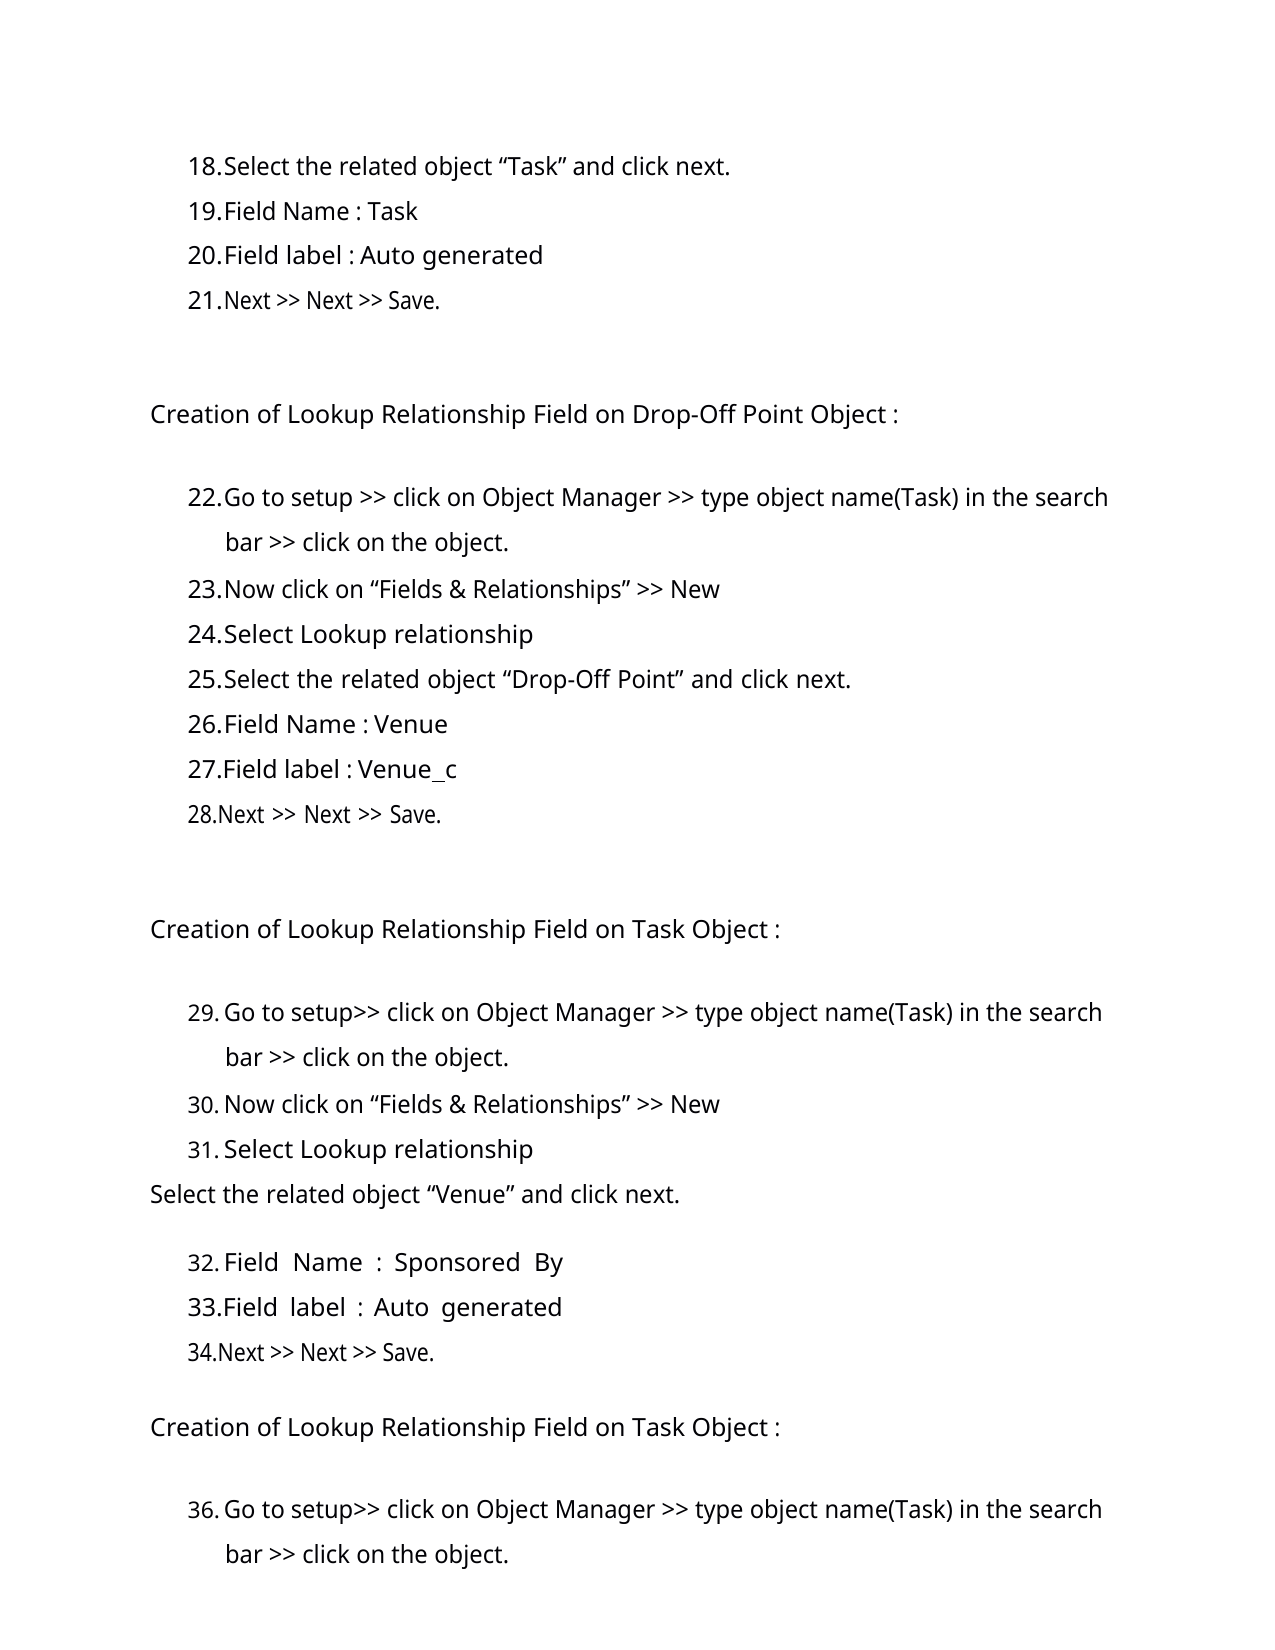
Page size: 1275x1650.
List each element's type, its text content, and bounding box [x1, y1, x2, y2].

text Select the related object “Venue” and click next. [150, 1176, 1214, 1210]
list Field Name : Task [187, 193, 1214, 227]
list Select Lookup relationship [187, 1131, 1214, 1165]
list Go to setup >> click on Object Manager >> type object name(Task) in the search bar >> click on the object. [187, 479, 1118, 559]
list Go to setup>> click on Object Manager >> type object name(Task) in the search bar >> click on the object. [187, 994, 1112, 1073]
list Field Name : Sponsored By 33.Field label : Auto generated 34.Next >> Next >> Save. [187, 1244, 563, 1369]
list Next >> Next >> Save. [187, 283, 1214, 317]
text Creation of Lookup Relationship Field on Task Object : [150, 1410, 1214, 1444]
list Select the related object “Task” and click next. [187, 148, 1214, 182]
list Select Lookup relationship [187, 617, 1214, 651]
text Creation of Lookup Relationship Field on Drop-Off Point Object : [150, 397, 1214, 431]
list Now click on “Fields & Relationships” >> New [187, 572, 1214, 606]
list Go to setup>> click on Object Manager >> type object name(Task) in the search bar >> click on the object. [187, 1492, 1112, 1571]
text Creation of Lookup Relationship Field on Task Object : [150, 912, 1214, 946]
list Field Name : Venue 27.Field label : Venue c 28.Next >> Next >> Save. [187, 706, 485, 831]
list Field label : Auto generated [187, 238, 1214, 272]
list Now click on “Fields & Relationships” >> New [187, 1087, 1214, 1121]
list Select the related object “Drop-Off Point” and click next. [187, 662, 1214, 696]
